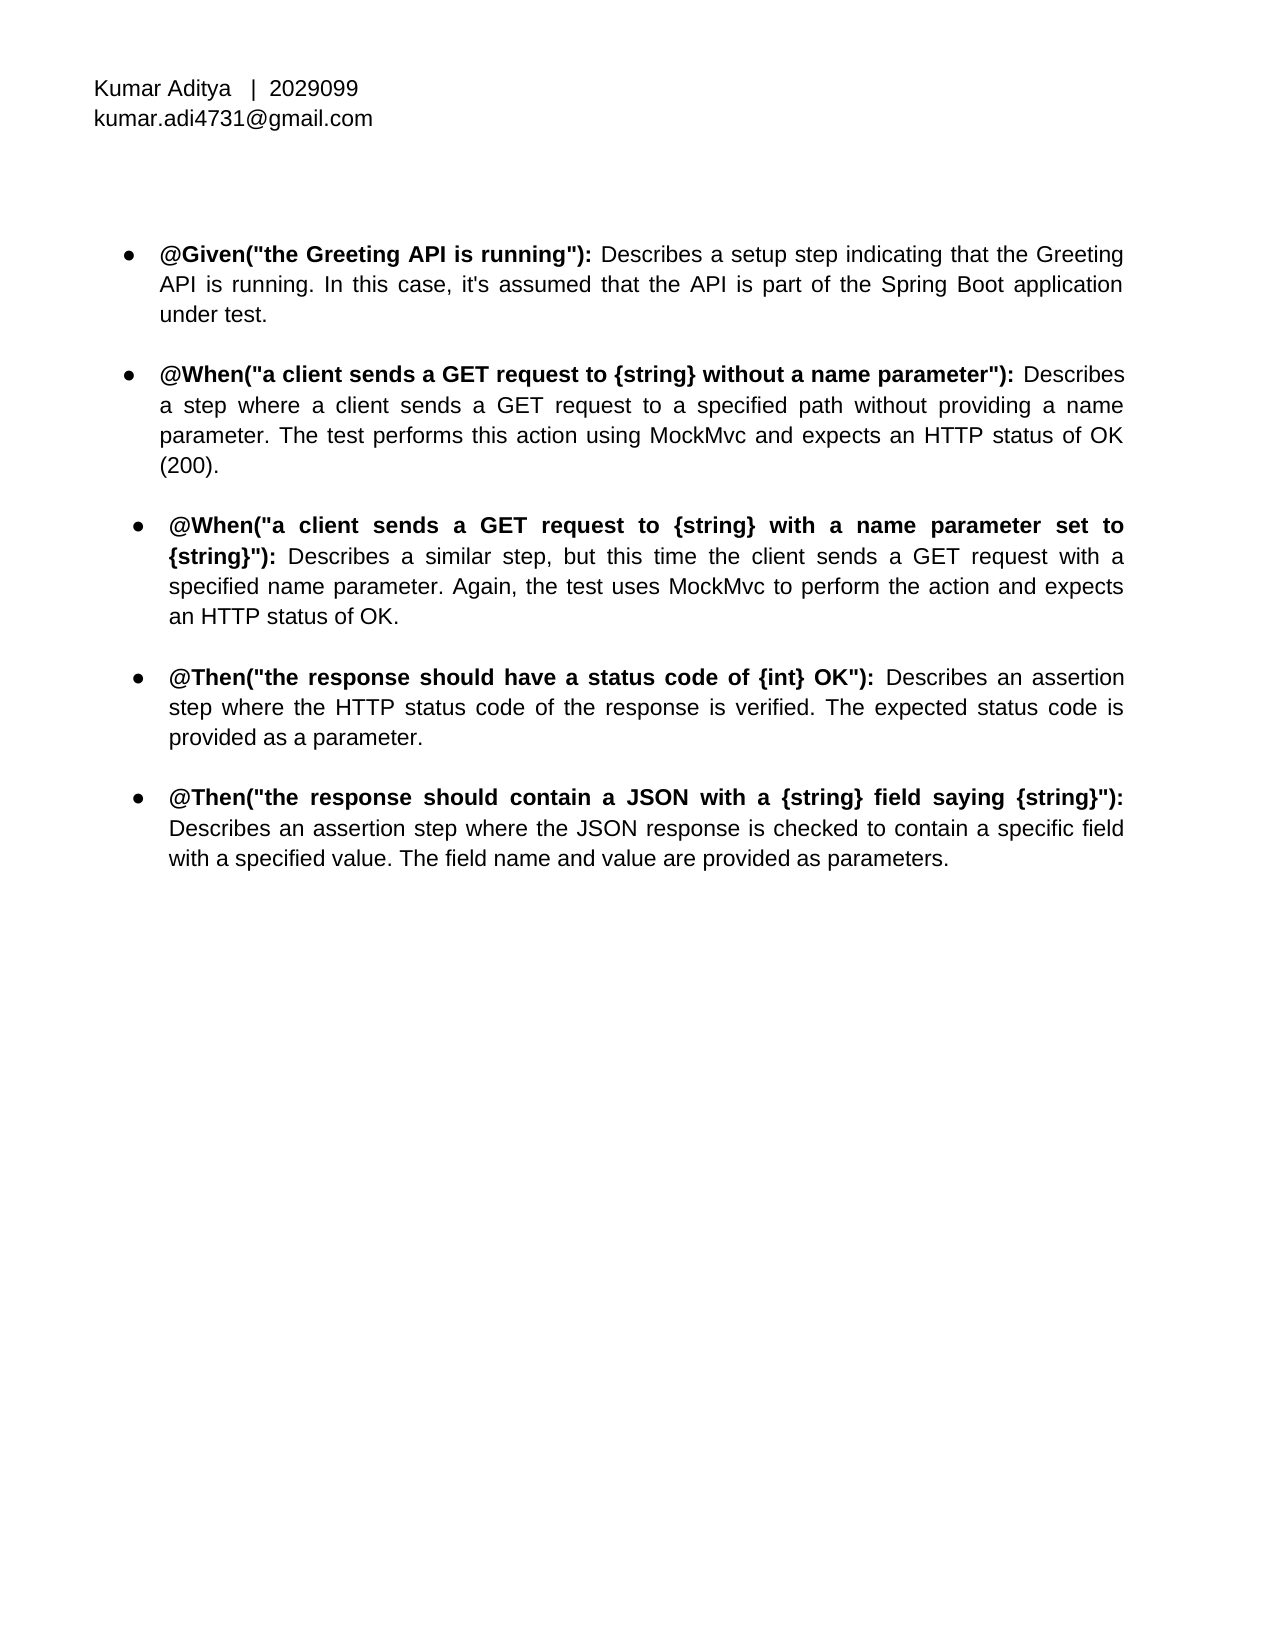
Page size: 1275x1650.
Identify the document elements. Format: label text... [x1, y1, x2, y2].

list @Then("the response should contain a JSON with a {string} field saying {string}"): Describes an assertion step where the JSON response is checked to contain a specific field with a specified value. The field name and value are provided as parameters. [131, 784, 1125, 871]
list @Then("the response should have a status code of {int} OK"): Describes an assertion step where the HTTP status code of the response is verified. The expected status code is provided as a parameter. [131, 663, 1125, 750]
list @When("a client sends a GET request to {string} with a name parameter set to {string}"): Describes a similar step, but this time the client sends a GET request with a specified name parameter. Again, the test uses MockMvc to perform the action and expects an HTTP status of OK. [131, 512, 1125, 629]
list @Given("the Greeting API is running"): Describes a setup step indicating that the Greeting API is running. In this case, it's assumed that the API is part of the Spring Boot application under test. [122, 241, 1125, 327]
list @When("a client sends a GET request to {string} without a name parameter"): Describes a step where a client sends a GET request to a specified path without providing a name parameter. The test performs this action using MockMvc and expects an HTTP status of OK (200). [122, 361, 1125, 478]
